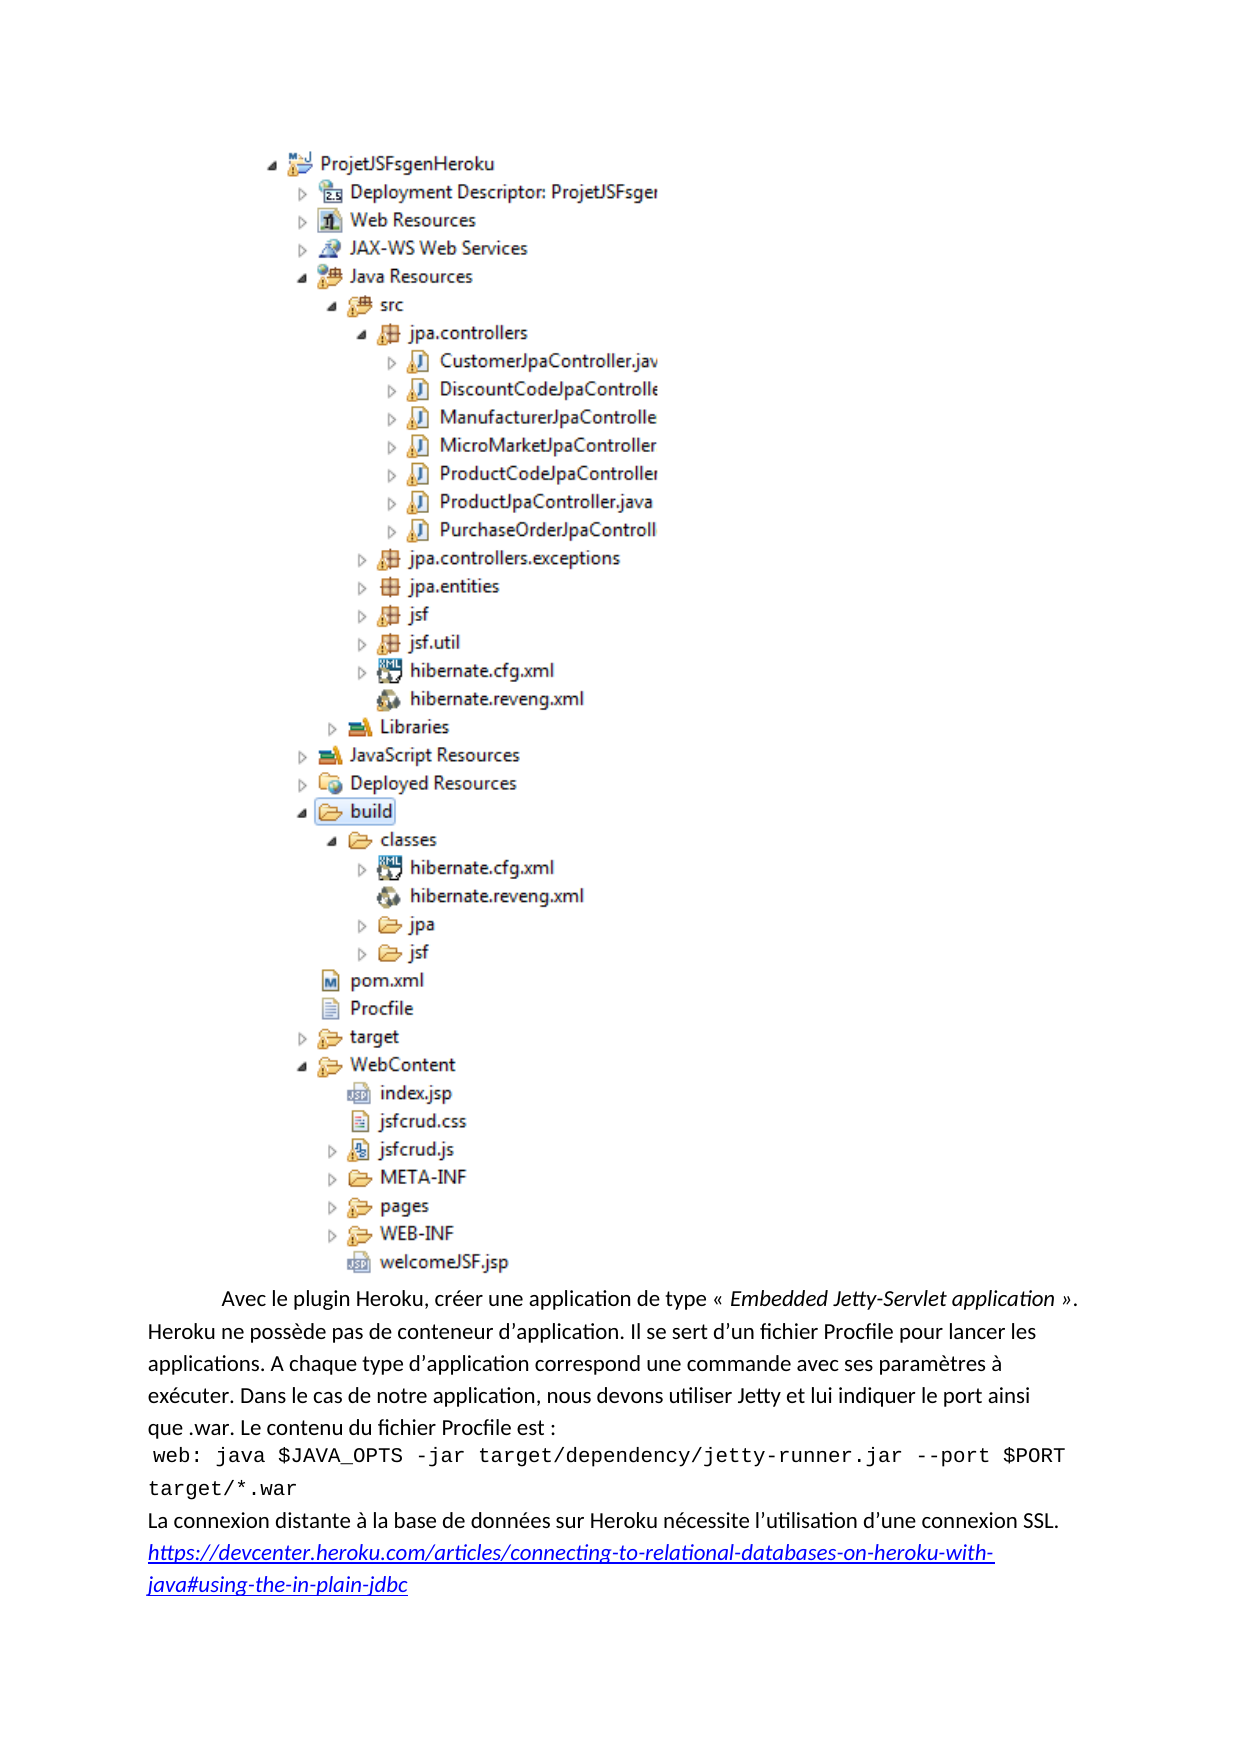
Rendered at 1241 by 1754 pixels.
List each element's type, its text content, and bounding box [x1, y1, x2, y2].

list web: java $JAVA_OPTS -jar target/dependency/jetty-runner.jar --port $PORT target/*.war [148, 1446, 1093, 1502]
list La connexion distante à la base de données sur Heroku nécessite l’utilisation d’une connexion SSL. [148, 1506, 1093, 1534]
picture [258, 147, 658, 1281]
list Avec le plugin Heroku, créer une application de type « Embedded Jetty-Servlet application ». Heroku ne possède pas de conteneur d’application. Il se sert d’un fichier Procfile pour lancer les applications. A chaque type d’application correspond une commande avec ses paramètres à exécuter. Dans le cas de notre application, nous devons utiliser Jetty et lui indiquer le port ainsi que .war. Le contenu du fichier Procfile est : [148, 1284, 1093, 1441]
list https://devcenter.heroku.com/articles/connecting-to-relational-databases-on-heroku-with-java#using-the-in-plain-jdbc [148, 1538, 1093, 1598]
